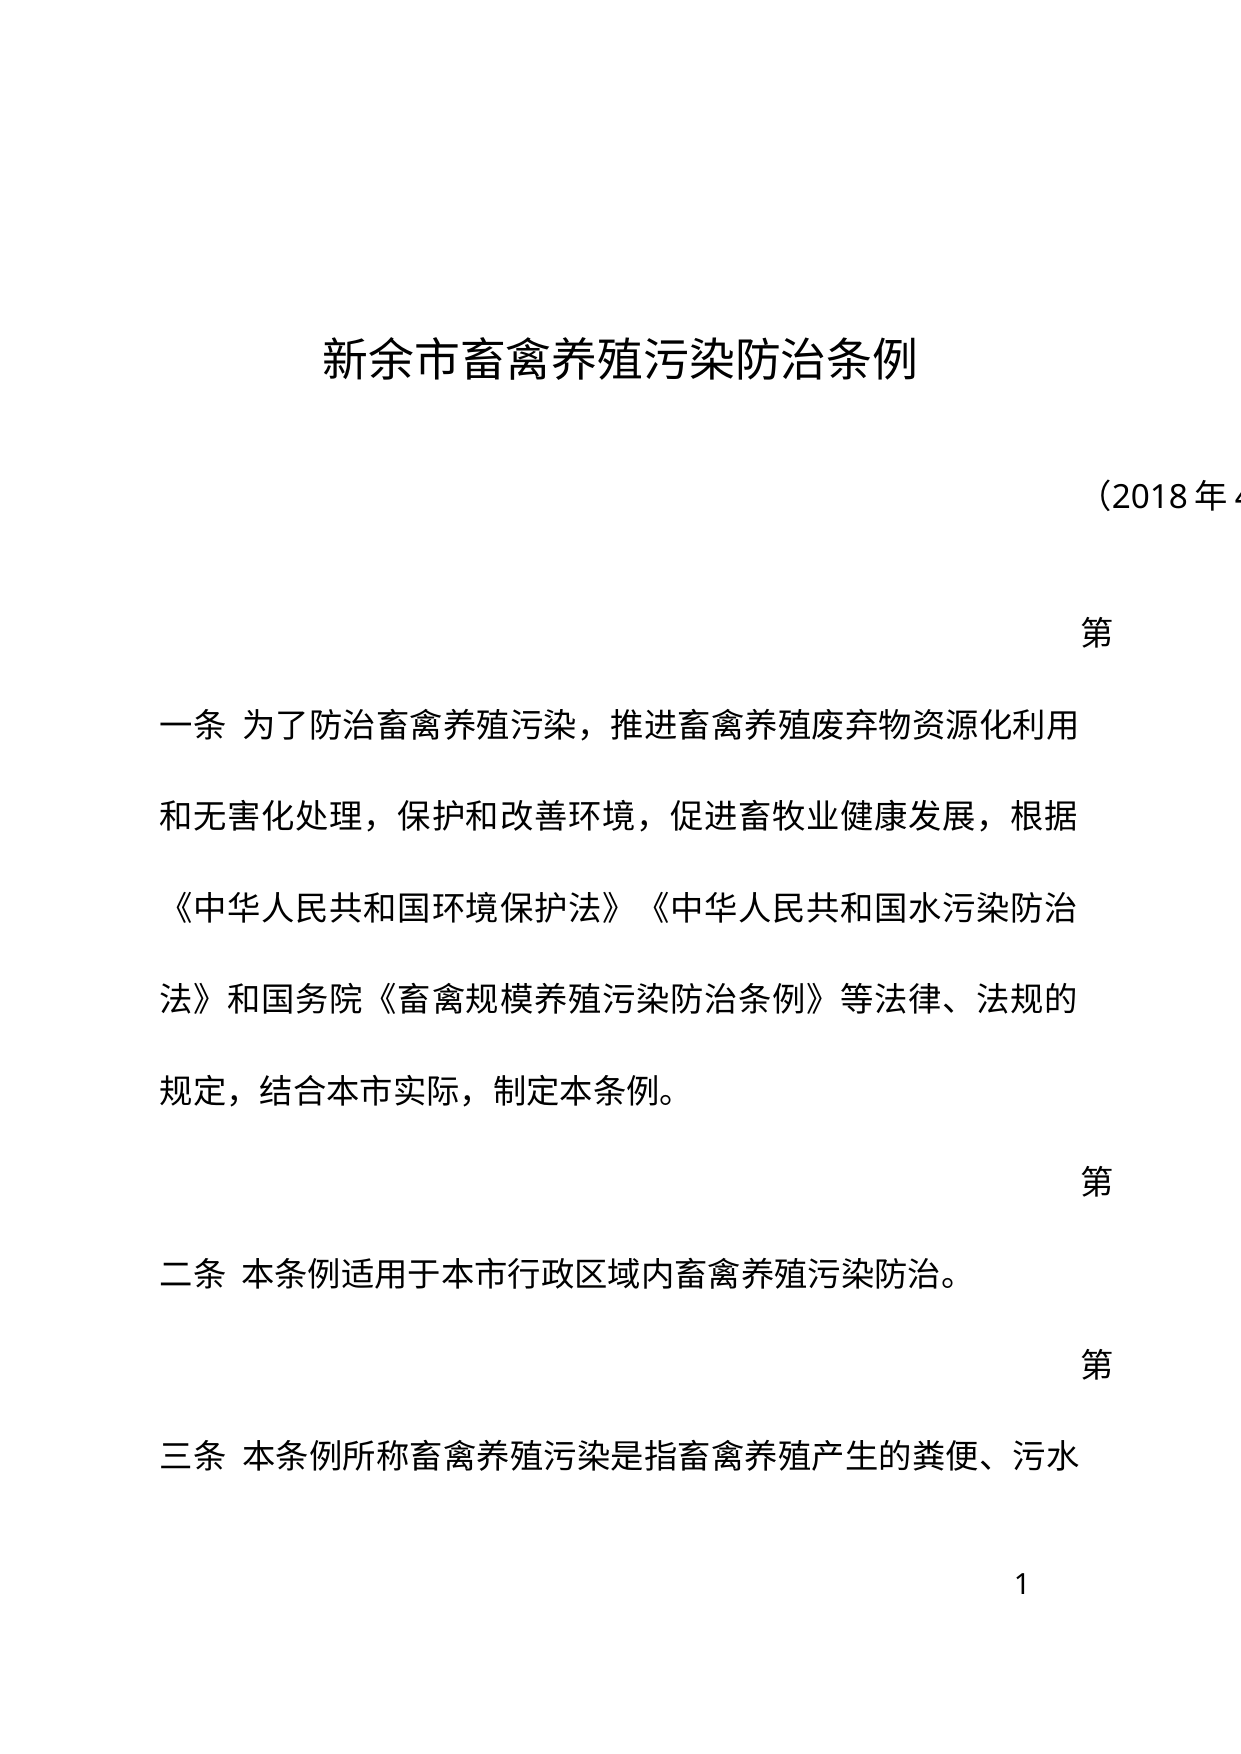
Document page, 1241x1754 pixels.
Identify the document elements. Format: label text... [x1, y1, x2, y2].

text （2018年4月26日新余市第九届人民代表大会常务委员会第十三次会议通过 2018年7月27日江西省第十三届人民代表大会常务委员会第四次会议批准） [1078, 448, 1240, 540]
text 新余市畜禽养殖污染防治条例 [159, 311, 1081, 403]
text 第二条 本条例适用于本市行政区域内畜禽养殖污染防治。 [159, 1134, 1081, 1317]
text 第一条 为了防治畜禽养殖污染，推进畜禽养殖废弃物资源化利用和无害化处理，保护和改善环境，促进畜牧业健康发展，根据《中华人民共和国环境保护法》《中华人民共和国水污染防治法》和国务院《畜禽规模养殖污染防治条例》等法律、法规的规定，结合本市实际，制定本条例。 [159, 586, 1081, 1134]
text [159, 1317, 1081, 1500]
